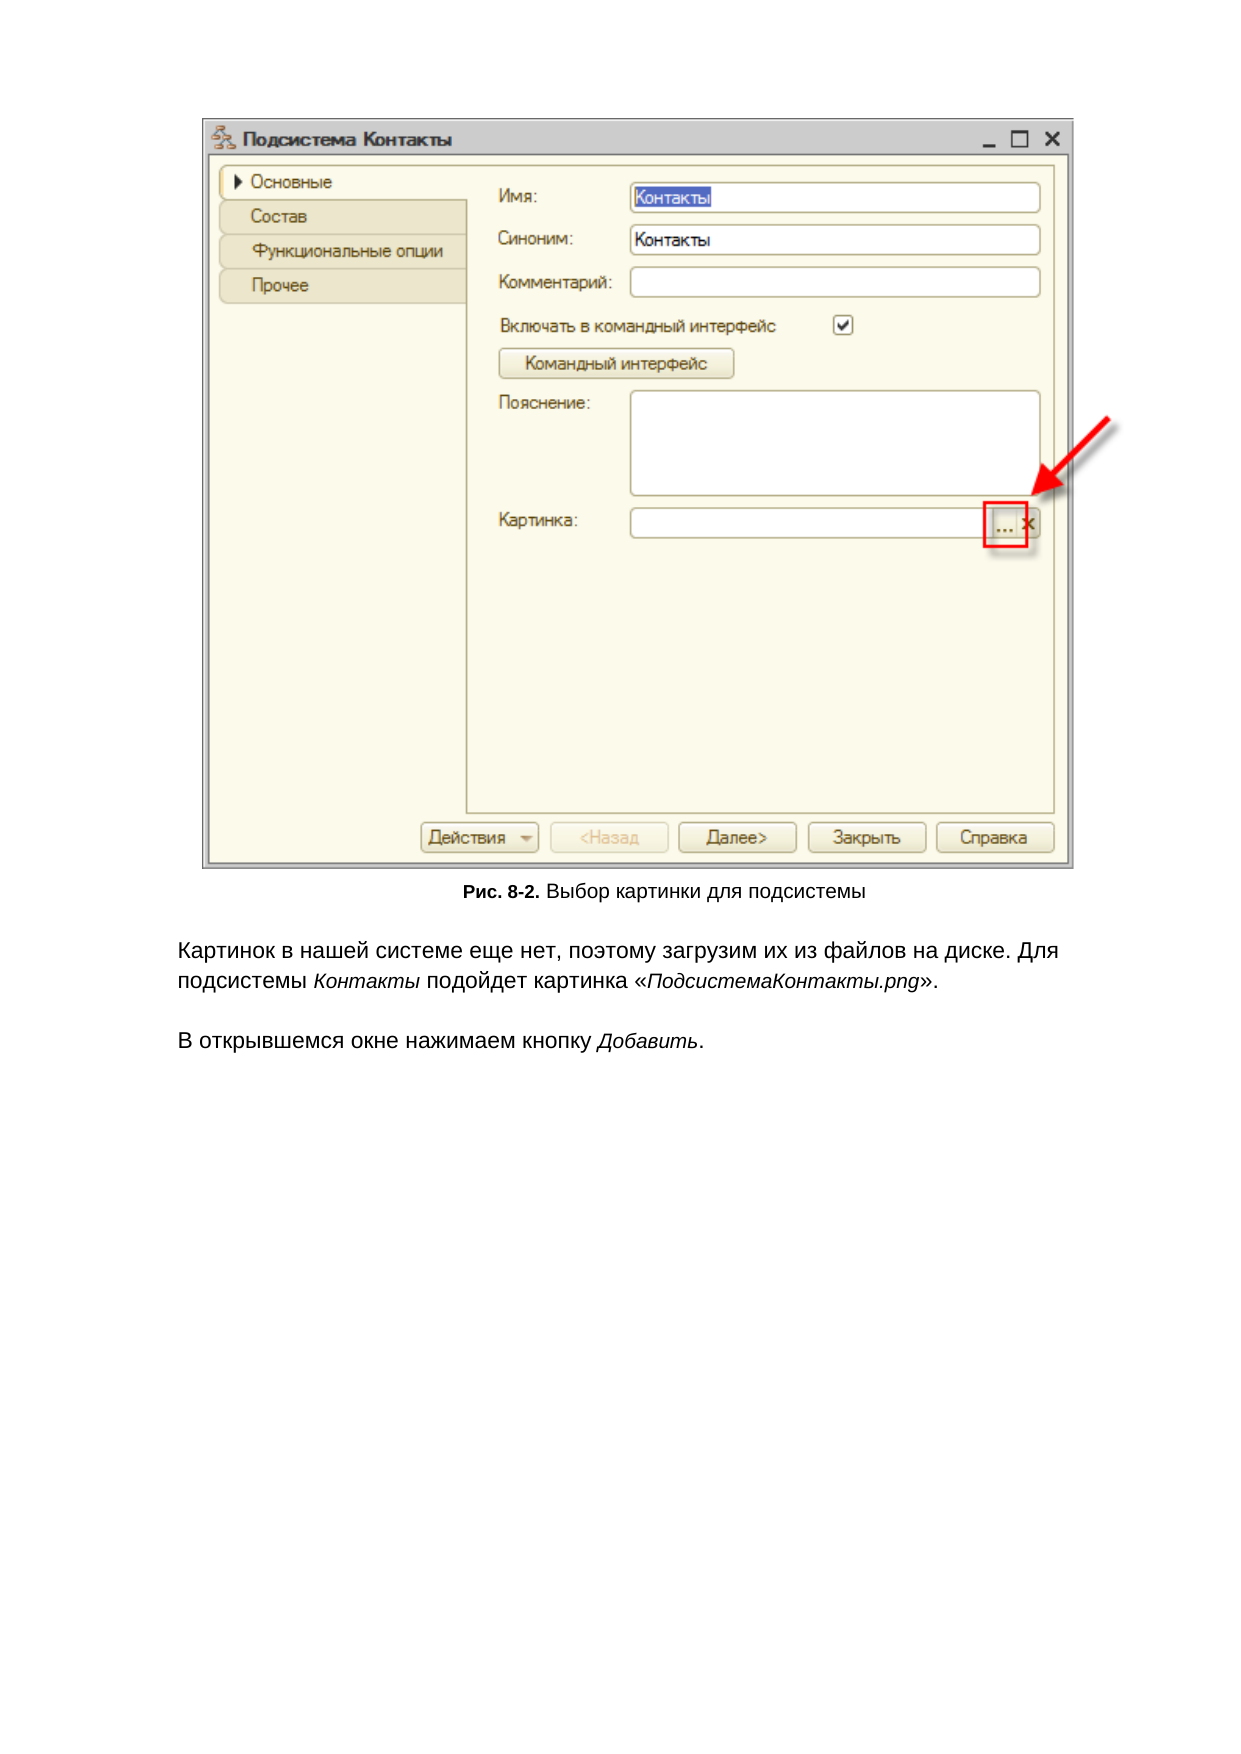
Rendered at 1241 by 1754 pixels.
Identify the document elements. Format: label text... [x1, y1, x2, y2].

text Рис. 8-2. Выбор картинки для подсистемы [177, 873, 1152, 903]
text В открывшемся окне нажимаем кнопку Добавить. [177, 1023, 1152, 1053]
picture [202, 118, 1127, 869]
text Картинок в нашей системе еще нет, поэтому загрузим их из файлов на диске. Для подсистемы Контакты подойдет картинка «ПодсистемаКонтакты.png». [177, 933, 1152, 993]
